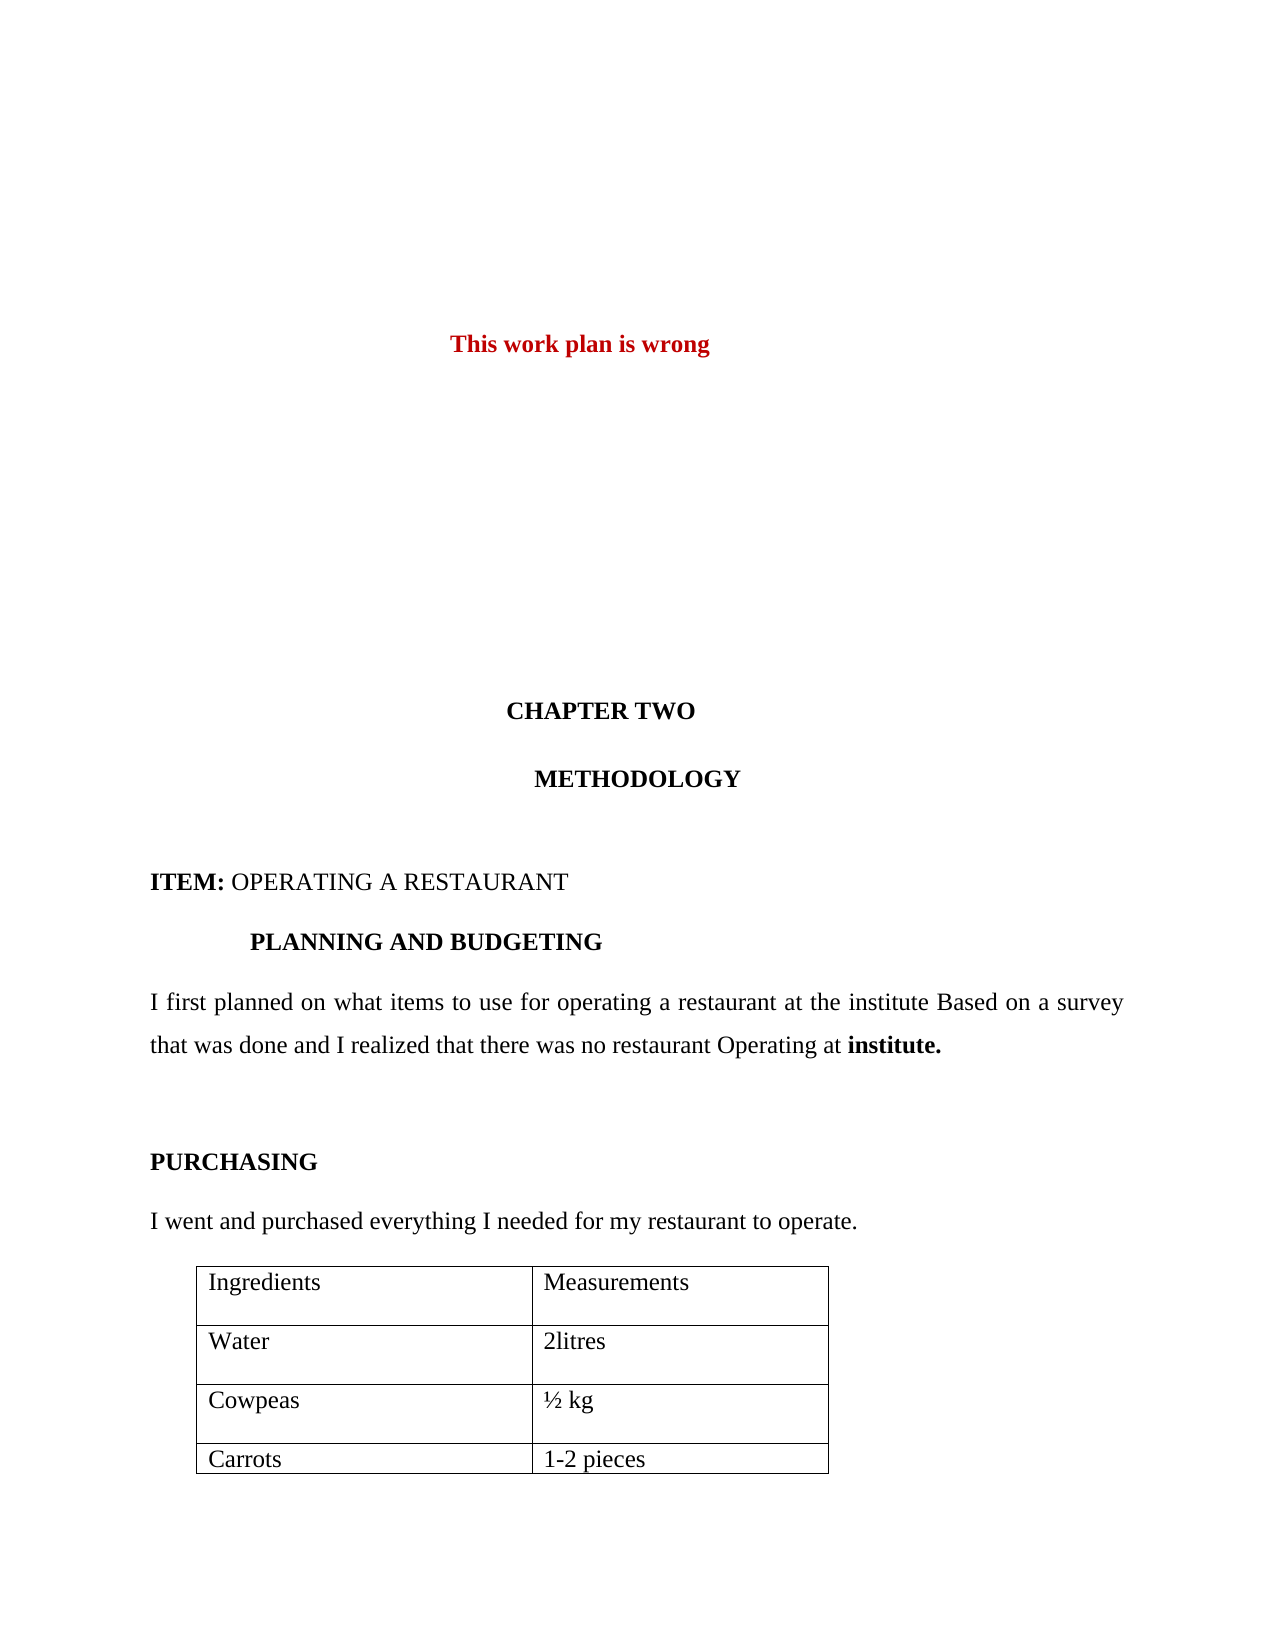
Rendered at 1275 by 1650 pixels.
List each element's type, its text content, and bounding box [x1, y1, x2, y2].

text PURCHASING [150, 1147, 1125, 1175]
table_cell Cowpeas [197, 1385, 532, 1443]
subtitle METHODOLOGY [150, 764, 1125, 793]
text This work plan is wrong [450, 329, 1125, 358]
subtitle CHAPTER TWO [150, 696, 1125, 725]
text I went and purchased everything I needed for my restaurant to operate. [150, 1206, 1125, 1235]
table_header Ingredients [197, 1267, 532, 1325]
table_header Measurements [533, 1267, 828, 1325]
table_cell 2litres [533, 1326, 828, 1384]
table_cell 1-2 pieces [533, 1444, 828, 1473]
table_cell Carrots [197, 1444, 532, 1473]
text ITEM: OPERATING A RESTAURANT [150, 867, 1125, 896]
text PLANNING AND BUDGETING [150, 927, 1125, 956]
table_cell Water [197, 1326, 532, 1384]
text I first planned on what items to use for operating a restaurant at the institute Based on a survey that was done and I realized that there was no restaurant Operating at institute. [150, 987, 1125, 1059]
table_cell ½ kg [533, 1385, 828, 1443]
